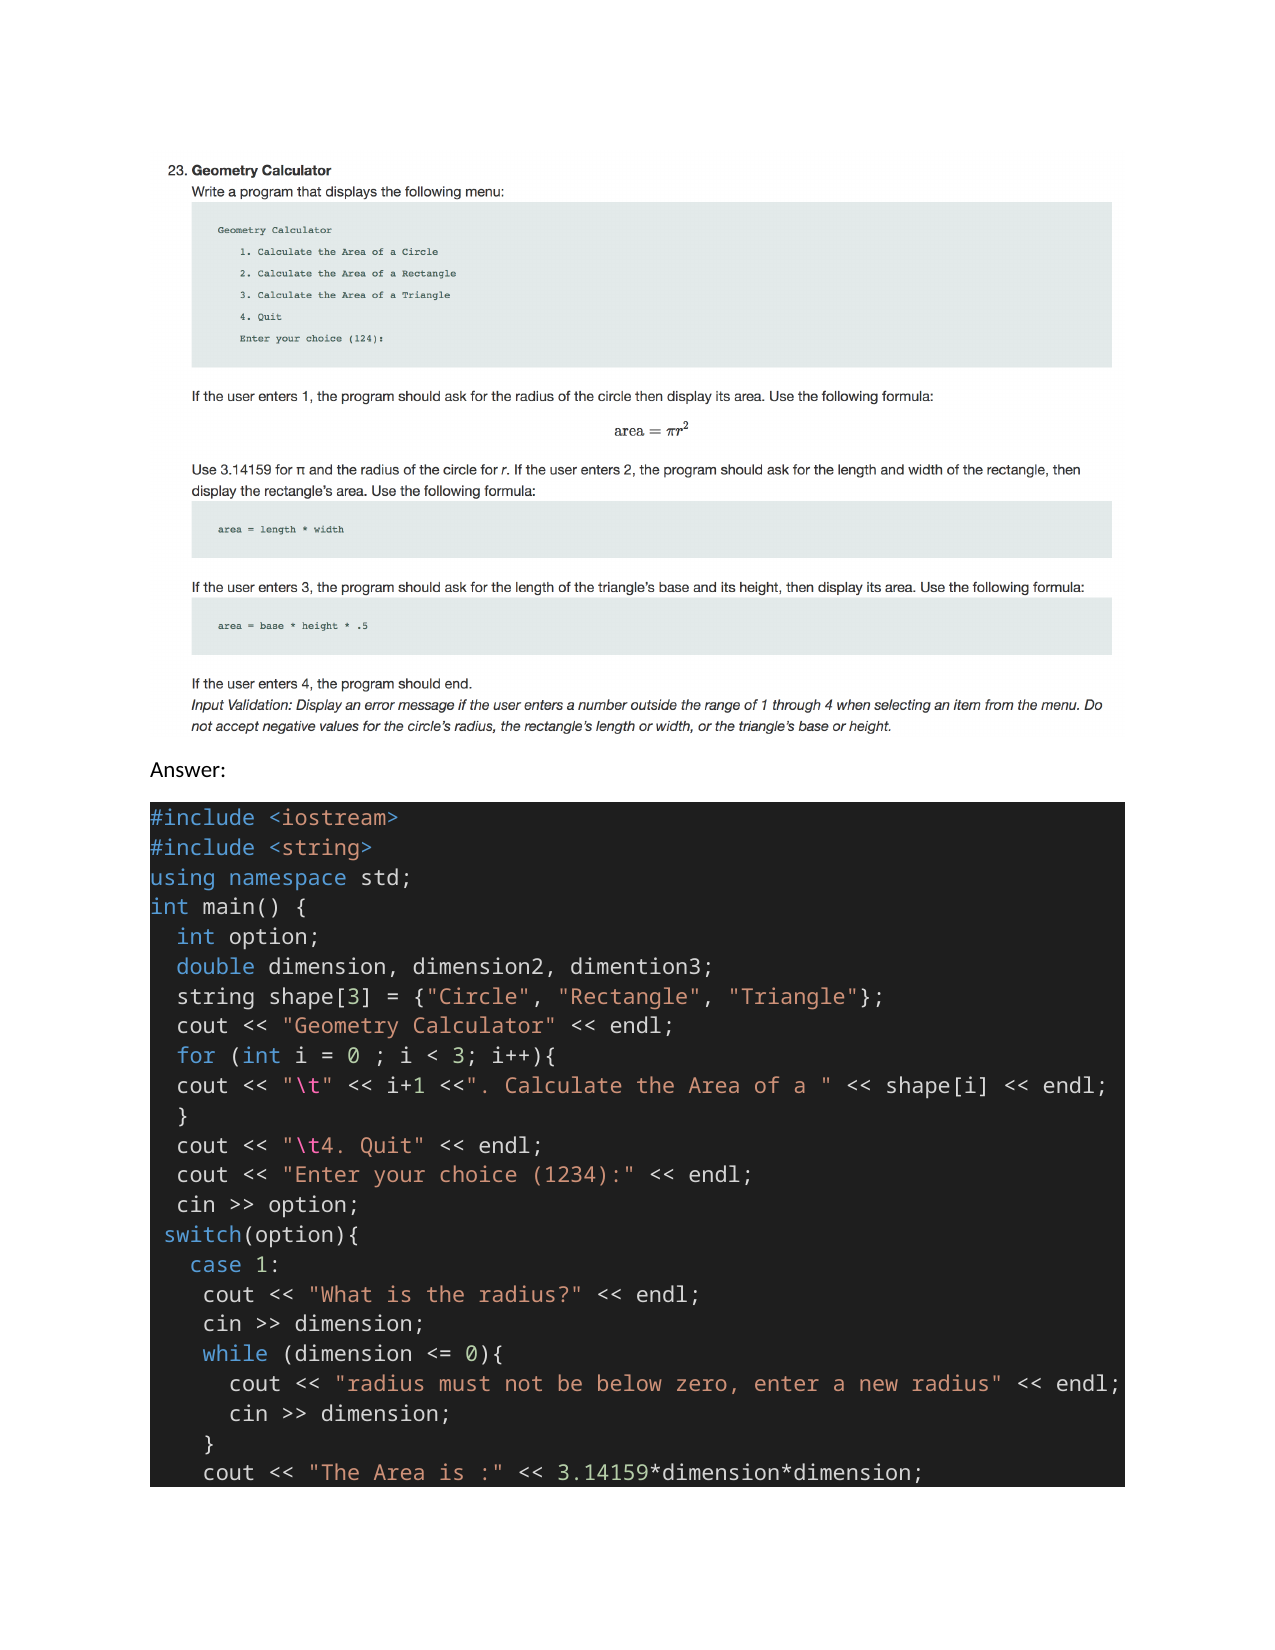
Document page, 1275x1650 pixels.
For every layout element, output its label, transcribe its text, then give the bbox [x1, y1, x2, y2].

text int main() { [150, 891, 1125, 921]
text cin >> option; [150, 1189, 1125, 1219]
text int option; [150, 921, 1125, 951]
picture [150, 150, 1125, 737]
text cout << "radius must not be below zero, enter a new radius" << endl; [150, 1368, 1125, 1398]
text } [150, 1428, 1125, 1457]
text cout << "The Area is :" << 3.14159*dimension*dimension; [150, 1457, 1125, 1487]
text #include <string> [150, 832, 1125, 862]
text #include <iostream> [150, 802, 1125, 832]
text } [150, 1100, 1125, 1130]
text string shape[3] = {"Circle", "Rectangle", "Triangle"}; [150, 981, 1125, 1011]
text switch(option){ [150, 1219, 1125, 1249]
text cout << "Geometry Calculator" << endl; [150, 1011, 1125, 1040]
text cin >> dimension; [150, 1308, 1125, 1338]
text double dimension, dimension2, dimention3; [150, 951, 1125, 981]
text cin >> dimension; [150, 1398, 1125, 1428]
text cout << "\t" << i+1 <<". Calculate the Area of a " << shape[i] << endl; [150, 1070, 1125, 1100]
text cout << "\t4. Quit" << endl; [150, 1130, 1125, 1159]
text Answer: [150, 755, 1125, 783]
text cout << "Enter your choice (1234):" << endl; [150, 1159, 1125, 1189]
text cout << "What is the radius?" << endl; [150, 1279, 1125, 1308]
text while (dimension <= 0){ [150, 1338, 1125, 1368]
text for (int i = 0 ; i < 3; i++){ [150, 1040, 1125, 1070]
text case 1: [150, 1249, 1125, 1279]
text using namespace std; [150, 862, 1125, 891]
